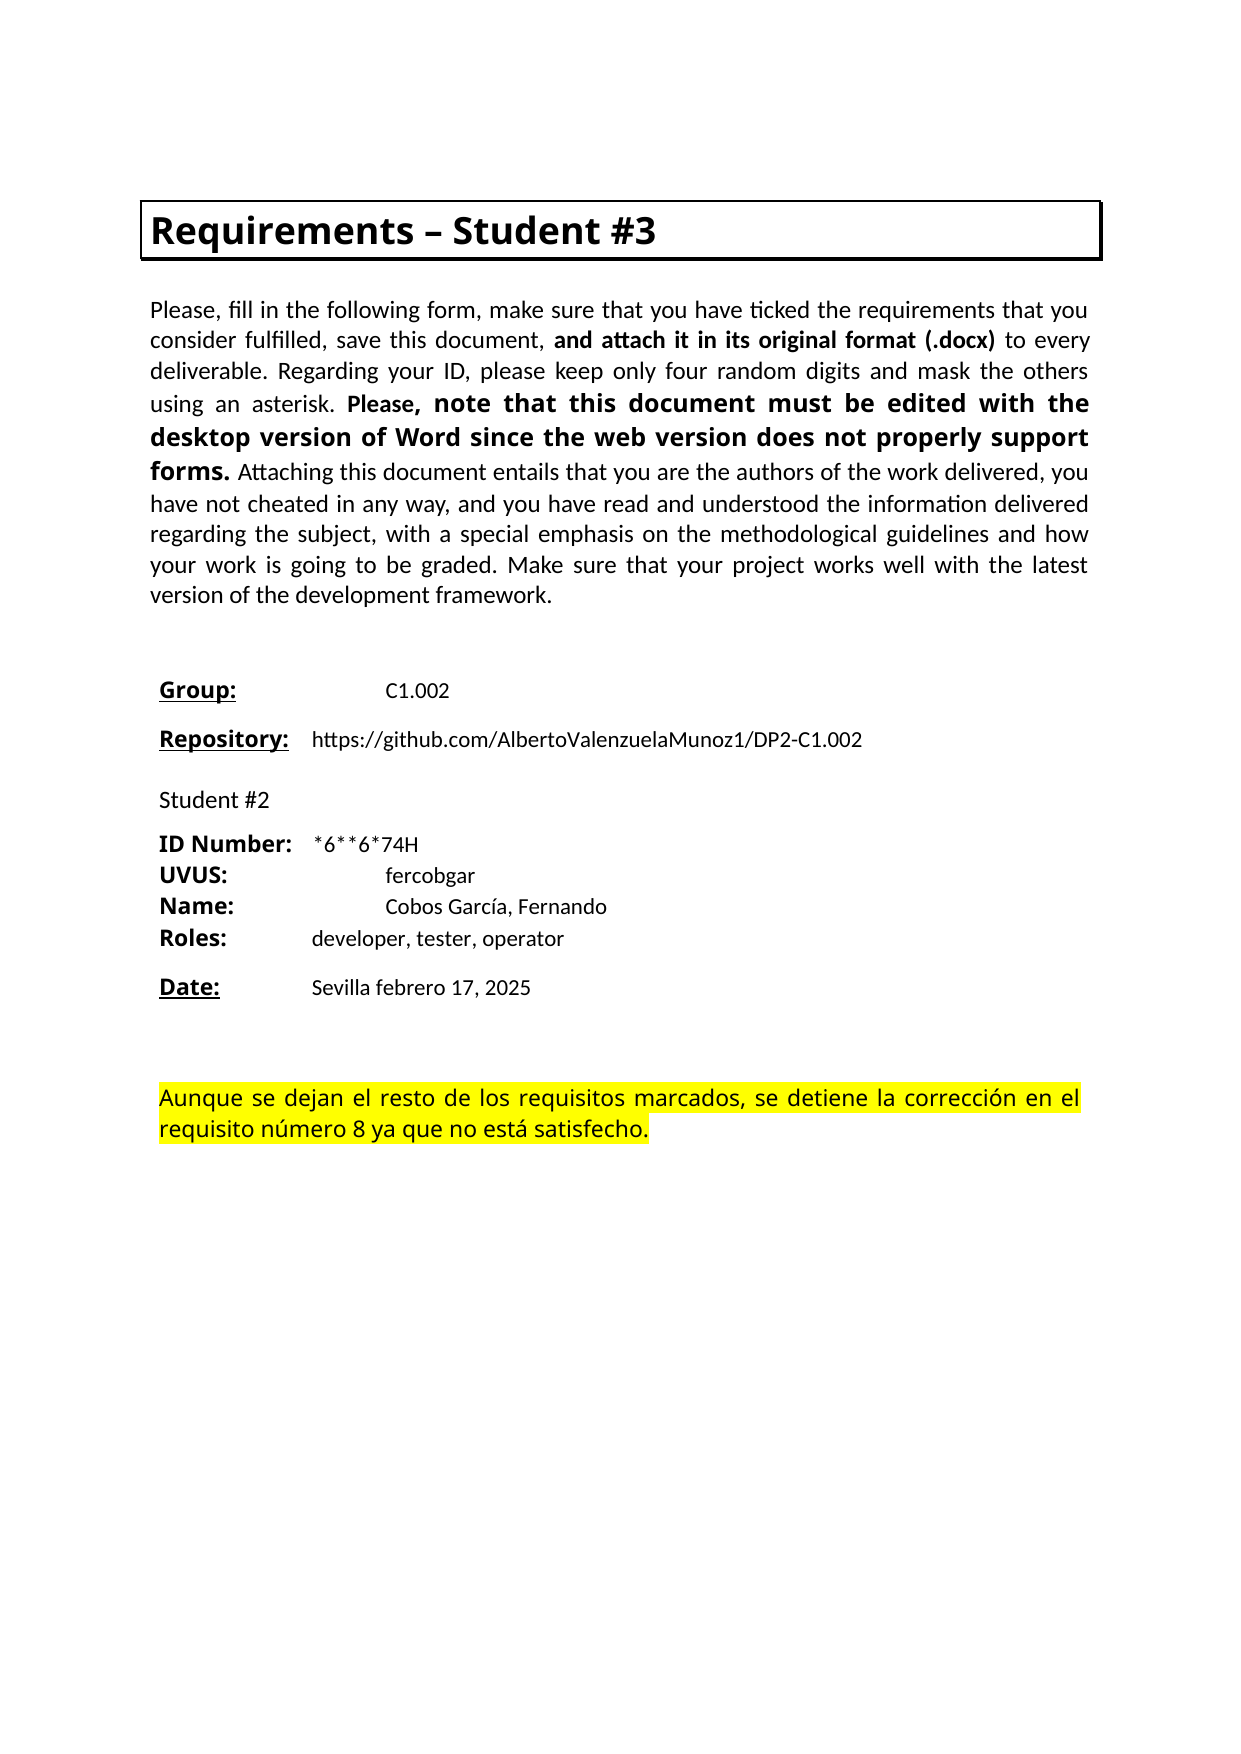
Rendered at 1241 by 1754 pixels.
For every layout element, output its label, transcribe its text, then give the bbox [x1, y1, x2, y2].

text Please, fill in the following form, make sure that you have ticked the requirements that you consider fulfilled, save this document, and attach it in its original format (.docx) to every deliverable. Regarding your ID, please keep only four random digits and mask the others using an asterisk. Please, note that this document must be edited with the desktop version of Word since the web version does not properly support forms. Attaching this document entails that you are the authors of the work delivered, you have not cheated in any way, and you have read and understood the information delivered regarding the subject, with a special emphasis on the methodological guidelines and how your work is going to be graded. Make sure that your project works well with the latest version of the development framework. [150, 294, 1090, 610]
table_cell Student #2 ID Number: UVUS: Name: Roles: [150, 763, 1090, 962]
table_header Group: [150, 665, 1090, 714]
subtitle Requirements – Student #3 [142, 202, 1099, 257]
table_cell Repository: [150, 714, 1090, 763]
table_cell Aunque se dejan el resto de los requisitos marcados, se detiene la corrección en el requisito número 8 ya que no está satisfecho. [150, 1011, 1090, 1184]
table_cell Date: [150, 962, 1090, 1011]
